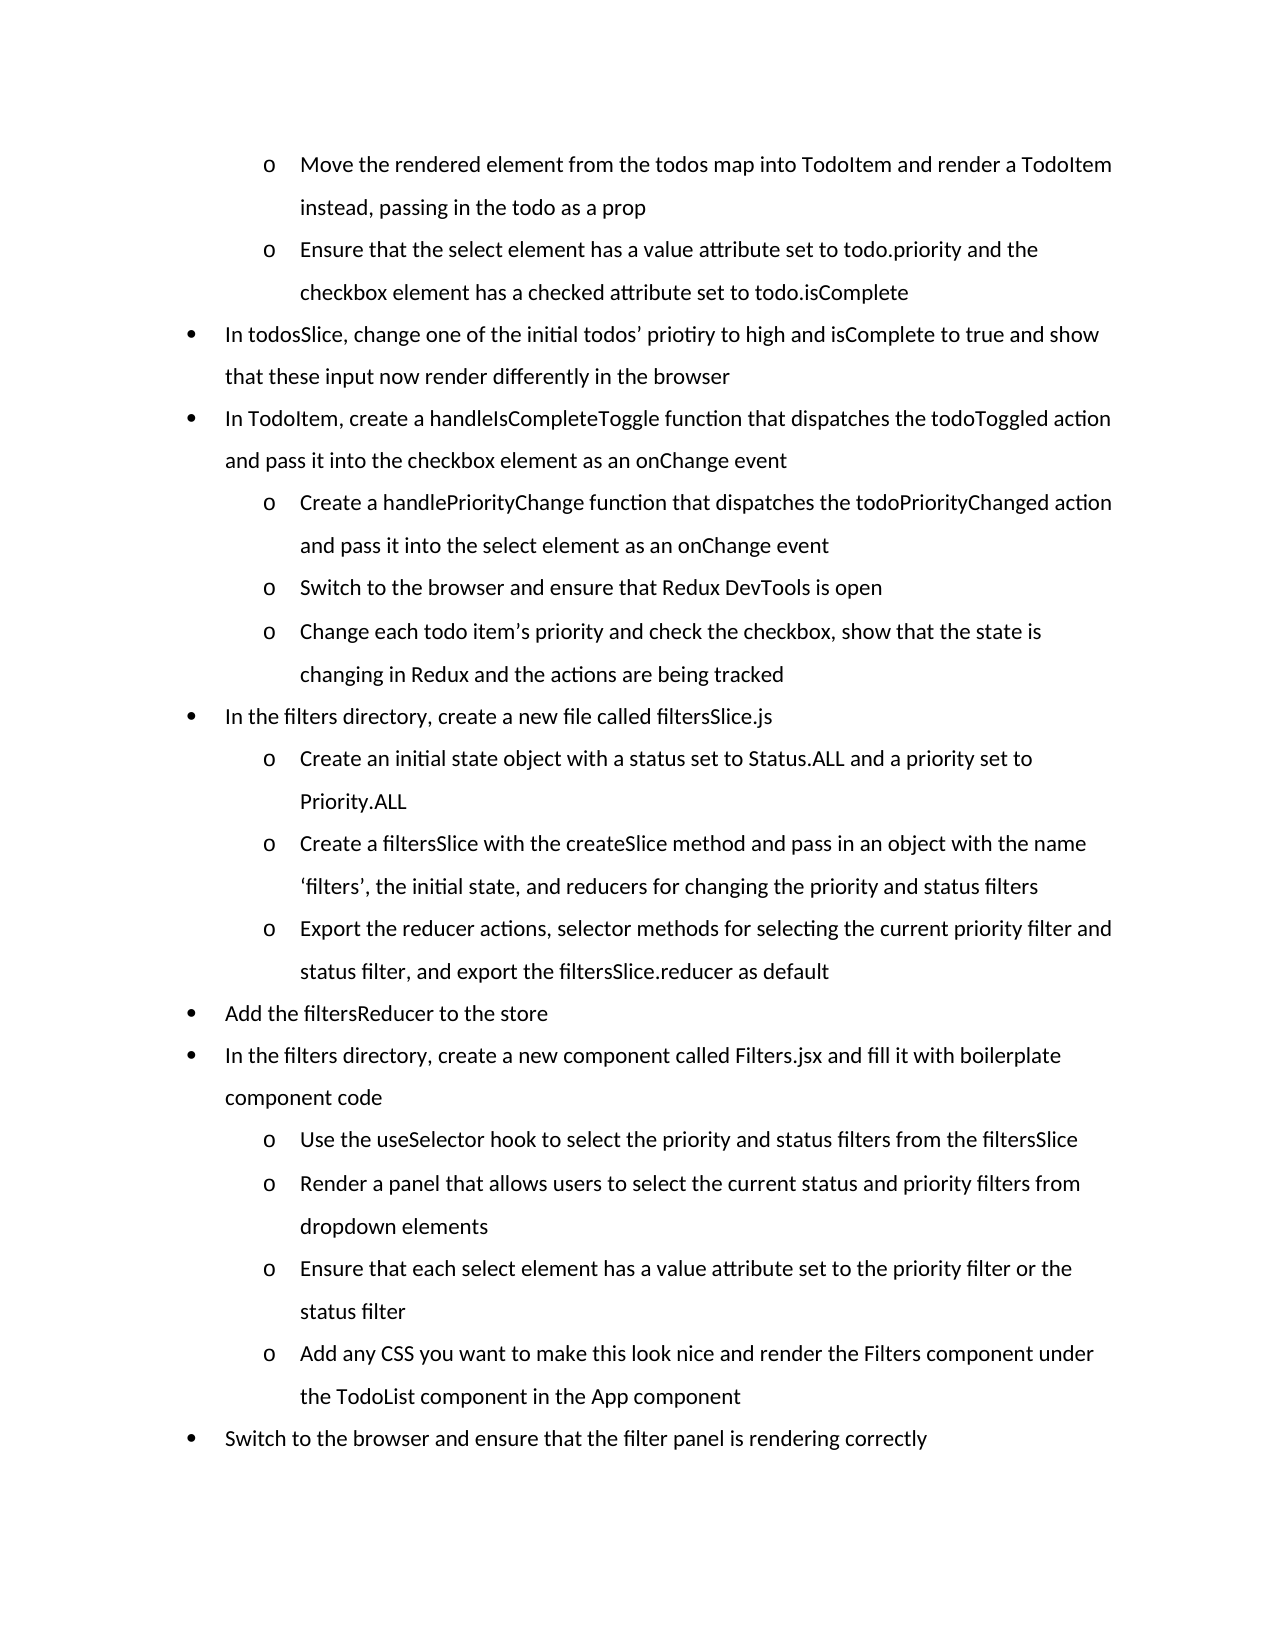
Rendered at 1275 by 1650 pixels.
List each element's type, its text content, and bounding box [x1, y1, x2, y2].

list In the filters directory, create a new component called Filters.jsx and fill it with boilerplate component code [187, 1041, 1125, 1111]
list Export the reducer actions, selector methods for selecting the current priority filter and status filter, and export the filtersSlice.reducer as default [262, 914, 1125, 985]
list Add any CSS you want to make this look nice and render the Filters component under the TodoList component in the App component [262, 1339, 1125, 1410]
list Create a filtersSlice with the createSlice method and pass in an object with the name ‘filters’, the initial state, and reducers for changing the priority and status filters [262, 829, 1125, 900]
list In TodoItem, create a handleIsCompleteToggle function that dispatches the todoToggled action and pass it into the checkbox element as an onChange event [187, 404, 1125, 474]
list Use the useSelector hook to select the priority and status filters from the filtersSlice [262, 1125, 1125, 1154]
list Render a panel that allows users to select the current status and priority filters from dropdown elements [262, 1169, 1125, 1240]
list Change each todo item’s priority and check the checkbox, show that the state is changing in Redux and the actions are being tracked [262, 617, 1125, 688]
list Create an initial state object with a status set to Status.ALL and a priority set to Priority.ALL [262, 744, 1125, 815]
list Move the rendered element from the todos map into TodoItem and render a TodoItem instead, passing in the todo as a prop [262, 150, 1125, 221]
list Create a handlePriorityChange function that dispatches the todoPriorityChanged action and pass it into the select element as an onChange event [262, 488, 1125, 559]
list Ensure that the select element has a value attribute set to todo.priority and the checkbox element has a checked attribute set to todo.isComplete [262, 235, 1125, 306]
list Add the filtersReducer to the store [187, 999, 1125, 1027]
list In todosSlice, change one of the initial todos’ priotiry to high and isComplete to true and show that these input now render differently in the browser [187, 320, 1125, 390]
list Switch to the browser and ensure that Redux DevTools is open [262, 573, 1125, 602]
list Switch to the browser and ensure that the filter panel is rendering correctly [187, 1424, 1125, 1452]
list In the filters directory, create a new file called filtersSlice.js [187, 702, 1125, 730]
list Ensure that each select element has a value attribute set to the priority filter or the status filter [262, 1254, 1125, 1325]
